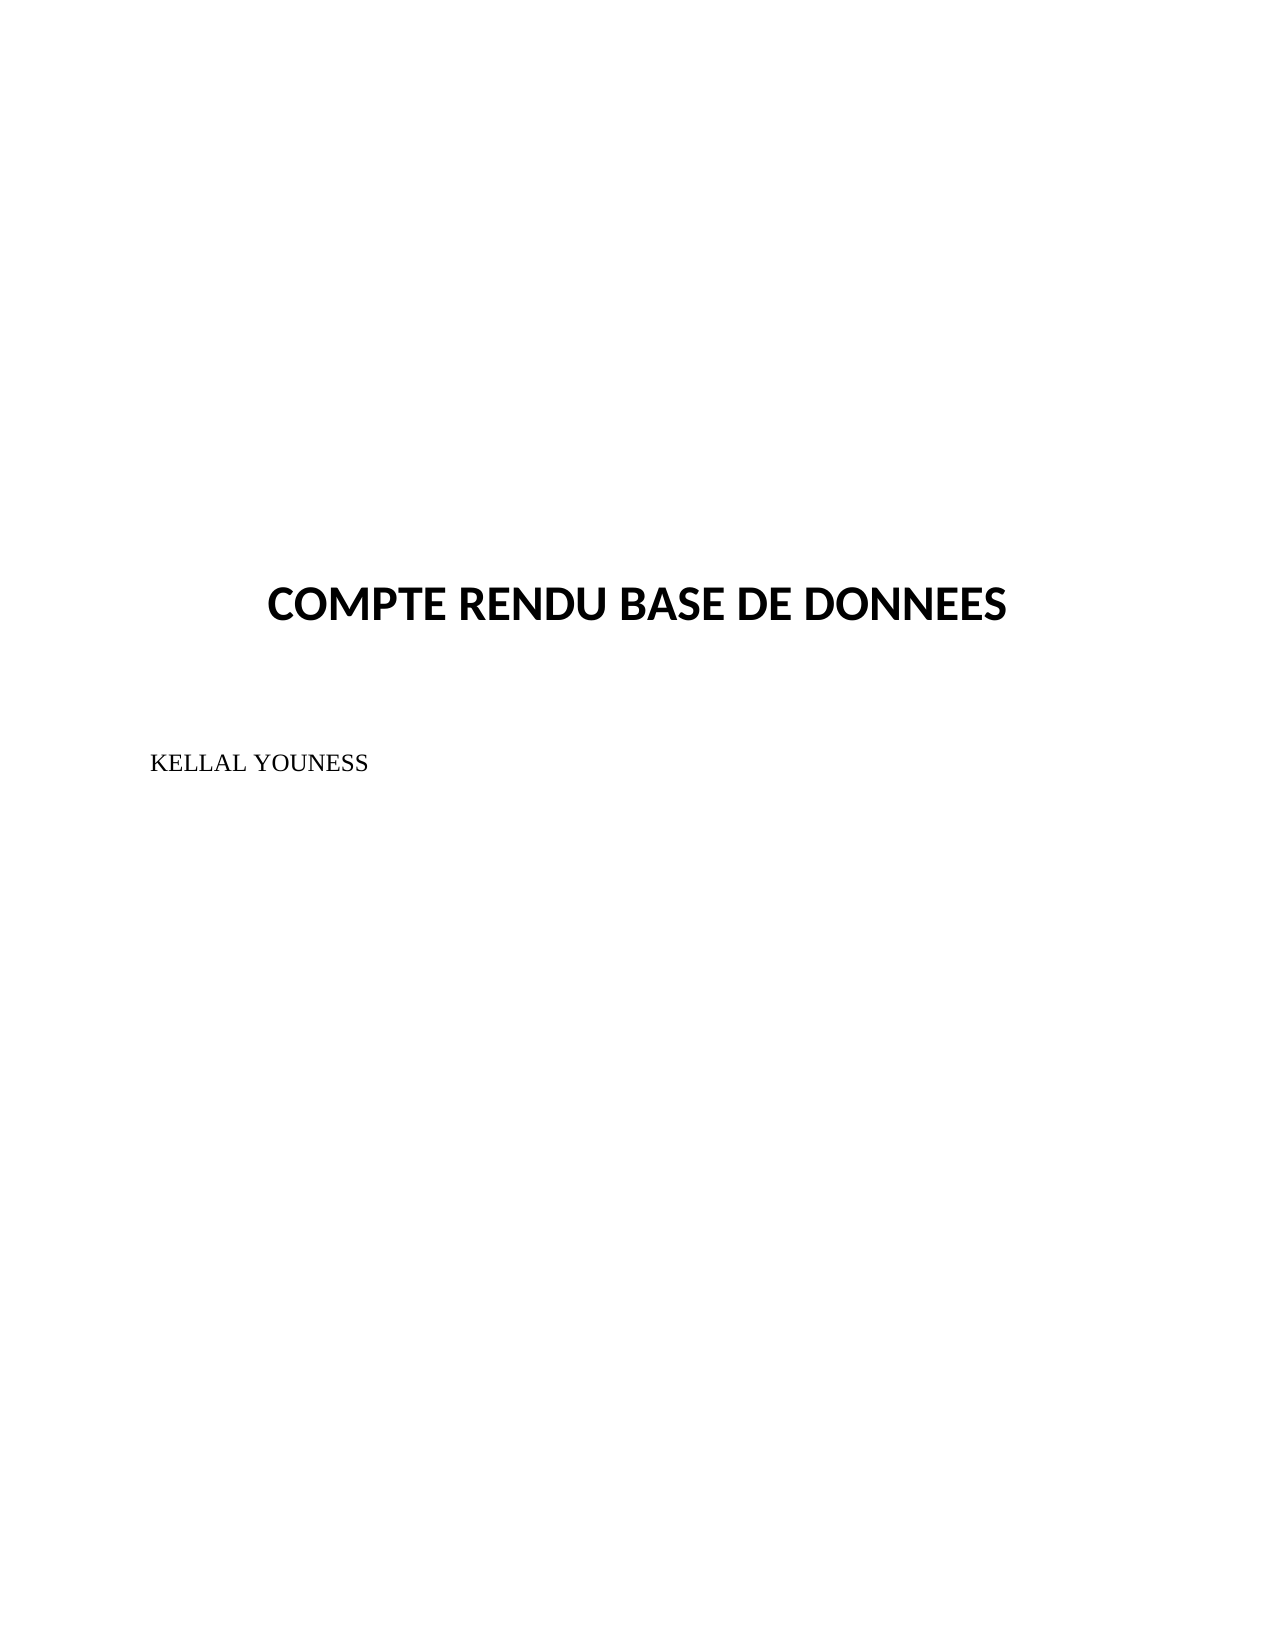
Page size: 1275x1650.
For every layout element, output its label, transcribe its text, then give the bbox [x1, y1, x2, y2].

text KELLAL YOUNESS [150, 748, 1125, 777]
text COMPTE RENDU BASE DE DONNEES [150, 572, 1125, 633]
